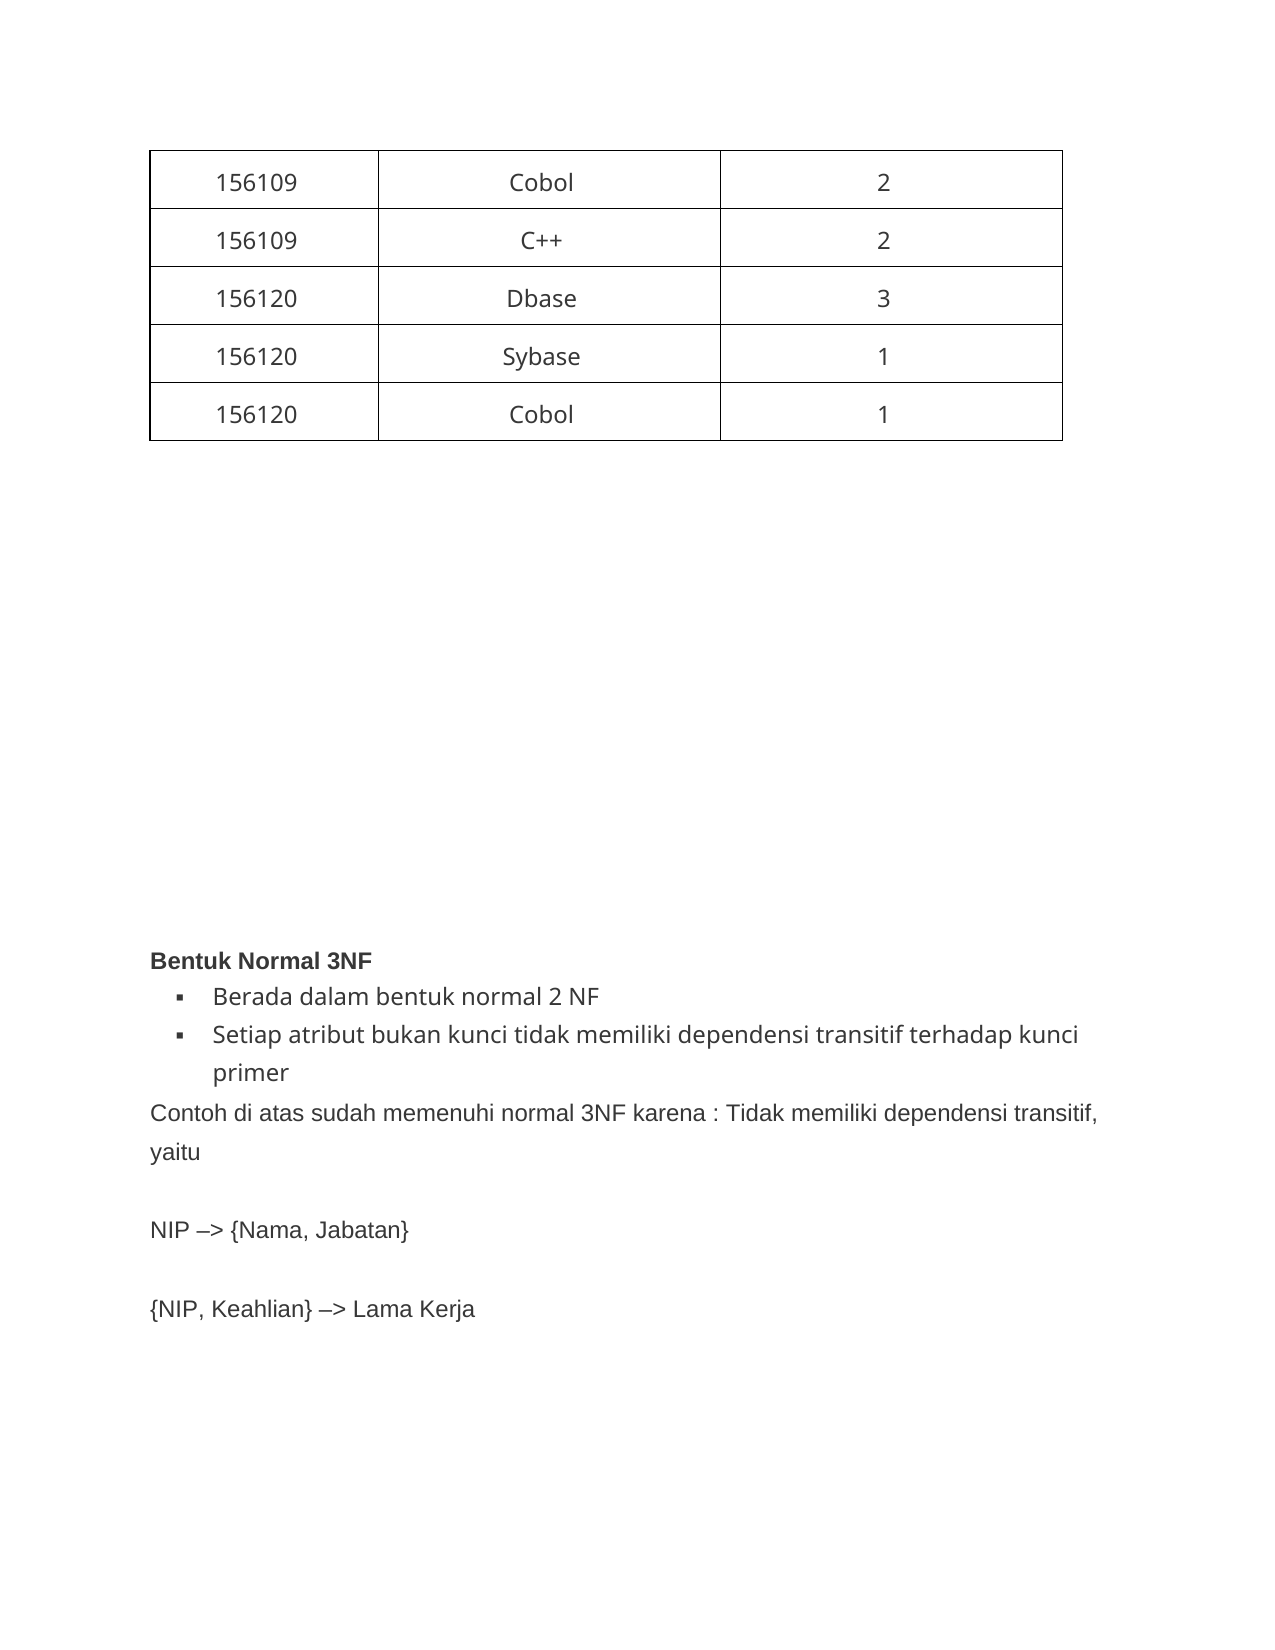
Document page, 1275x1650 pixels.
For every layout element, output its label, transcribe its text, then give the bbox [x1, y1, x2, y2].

list Setiap atribut bukan kunci tidak memiliki dependensi transitif terhadap kunci primer [175, 1012, 1125, 1089]
table_cell 156120 [151, 267, 378, 324]
text {NIP, Keahlian} –> Lama Kerja [150, 1284, 1125, 1322]
text Contoh di atas sudah memenuhi normal 3NF karena : Tidak memiliki dependensi transitif, yaitu [150, 1089, 1125, 1165]
table_cell 1 [721, 383, 1062, 439]
table_cell 156109 [151, 151, 378, 208]
table_cell Cobol [379, 151, 720, 208]
table_cell Sybase [379, 325, 720, 382]
table_cell Dbase [379, 267, 720, 324]
table_cell Cobol [379, 383, 720, 439]
table_cell 1 [721, 325, 1062, 382]
table_cell 156120 [151, 325, 378, 382]
text NIP –> {Nama, Jabatan} [150, 1206, 1125, 1244]
list Berada dalam bentuk normal 2 NF [175, 974, 1125, 1012]
table_cell 3 [721, 267, 1062, 324]
table_cell C++ [379, 209, 720, 266]
table_cell 156109 [151, 209, 378, 266]
table_cell 2 [721, 209, 1062, 266]
text Bentuk Normal 3NF [150, 936, 1125, 974]
table_cell 2 [721, 151, 1062, 208]
table_cell 156120 [151, 383, 378, 439]
